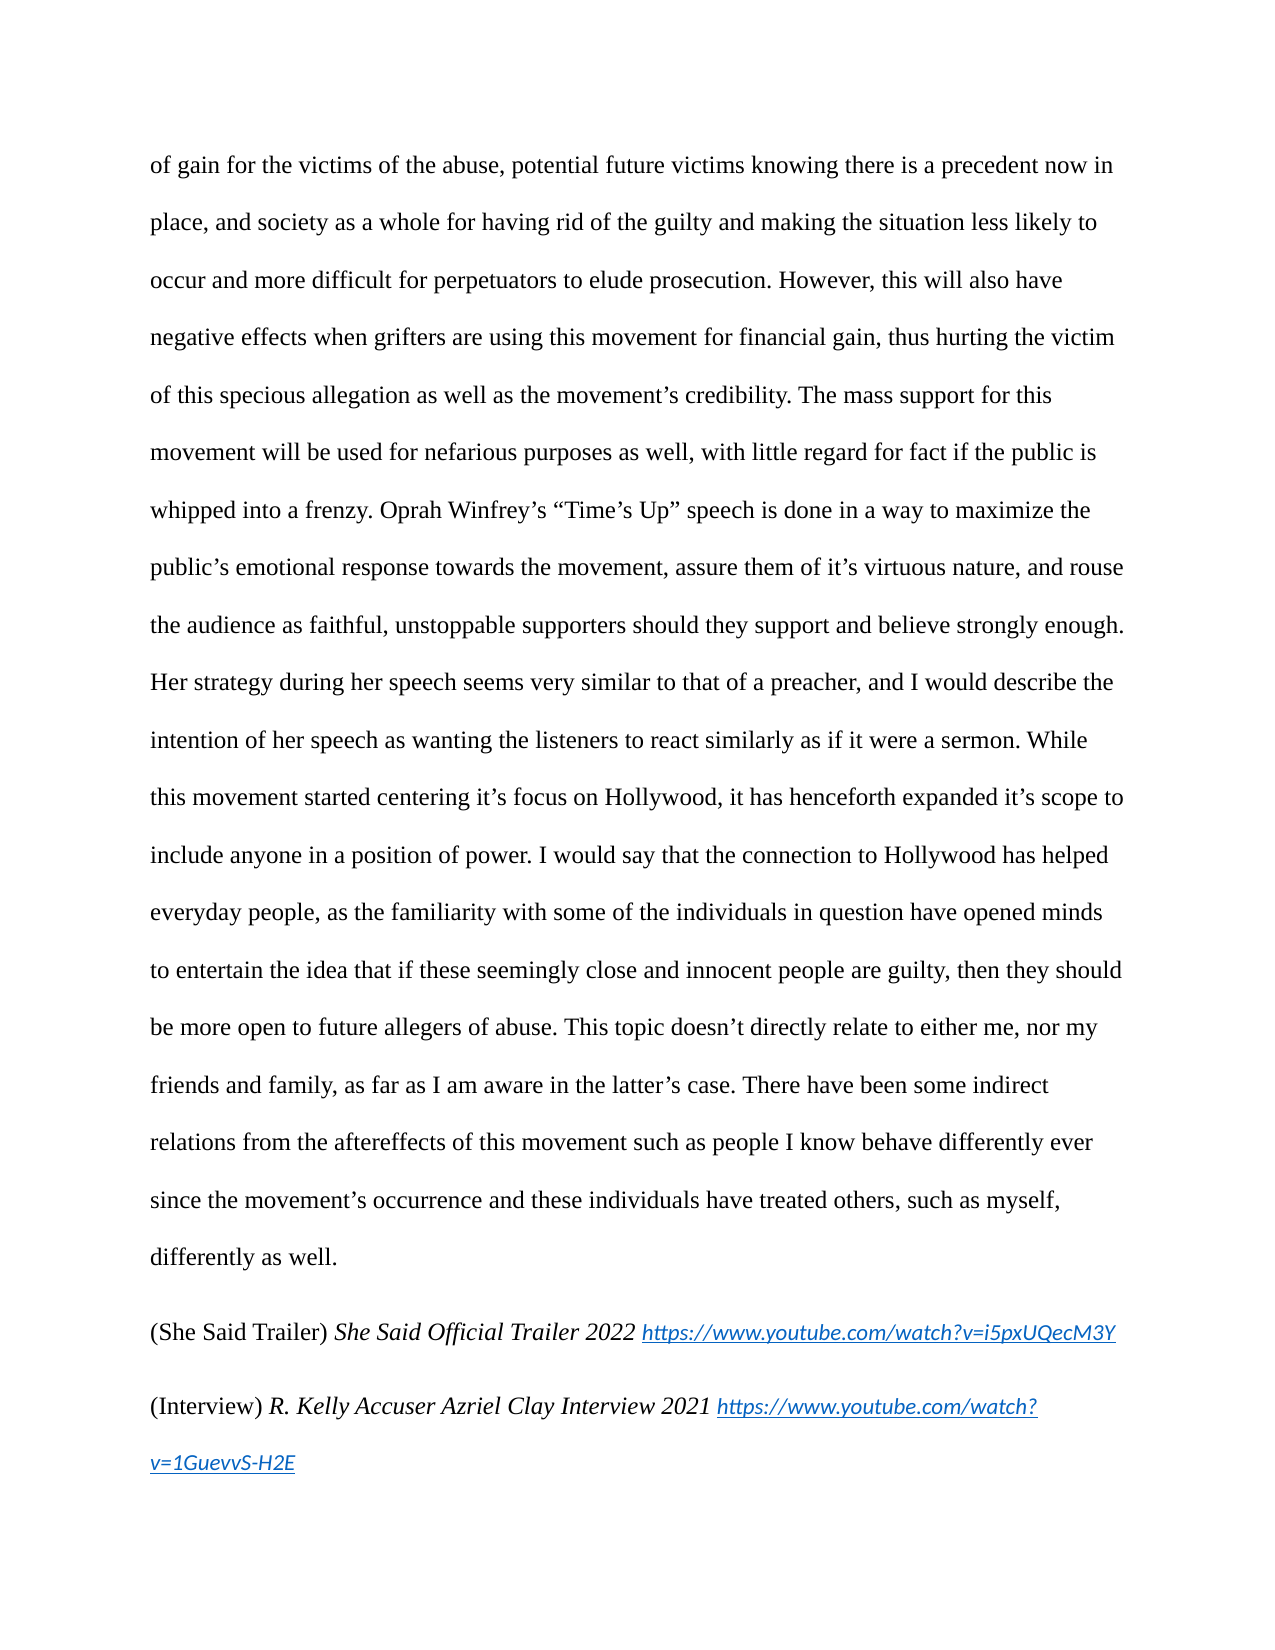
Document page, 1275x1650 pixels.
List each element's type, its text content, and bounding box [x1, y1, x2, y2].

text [150, 150, 1125, 1271]
text (Interview) R. Kelly Accuser Azriel Clay Interview 2021 https://www.youtube.com/watch?v=1GuevvS-H2E [150, 1391, 1125, 1477]
text (She Said Trailer) She Said Official Trailer 2022 https://www.youtube.com/watch?v=i5pxUQecM3Y [150, 1317, 1125, 1346]
